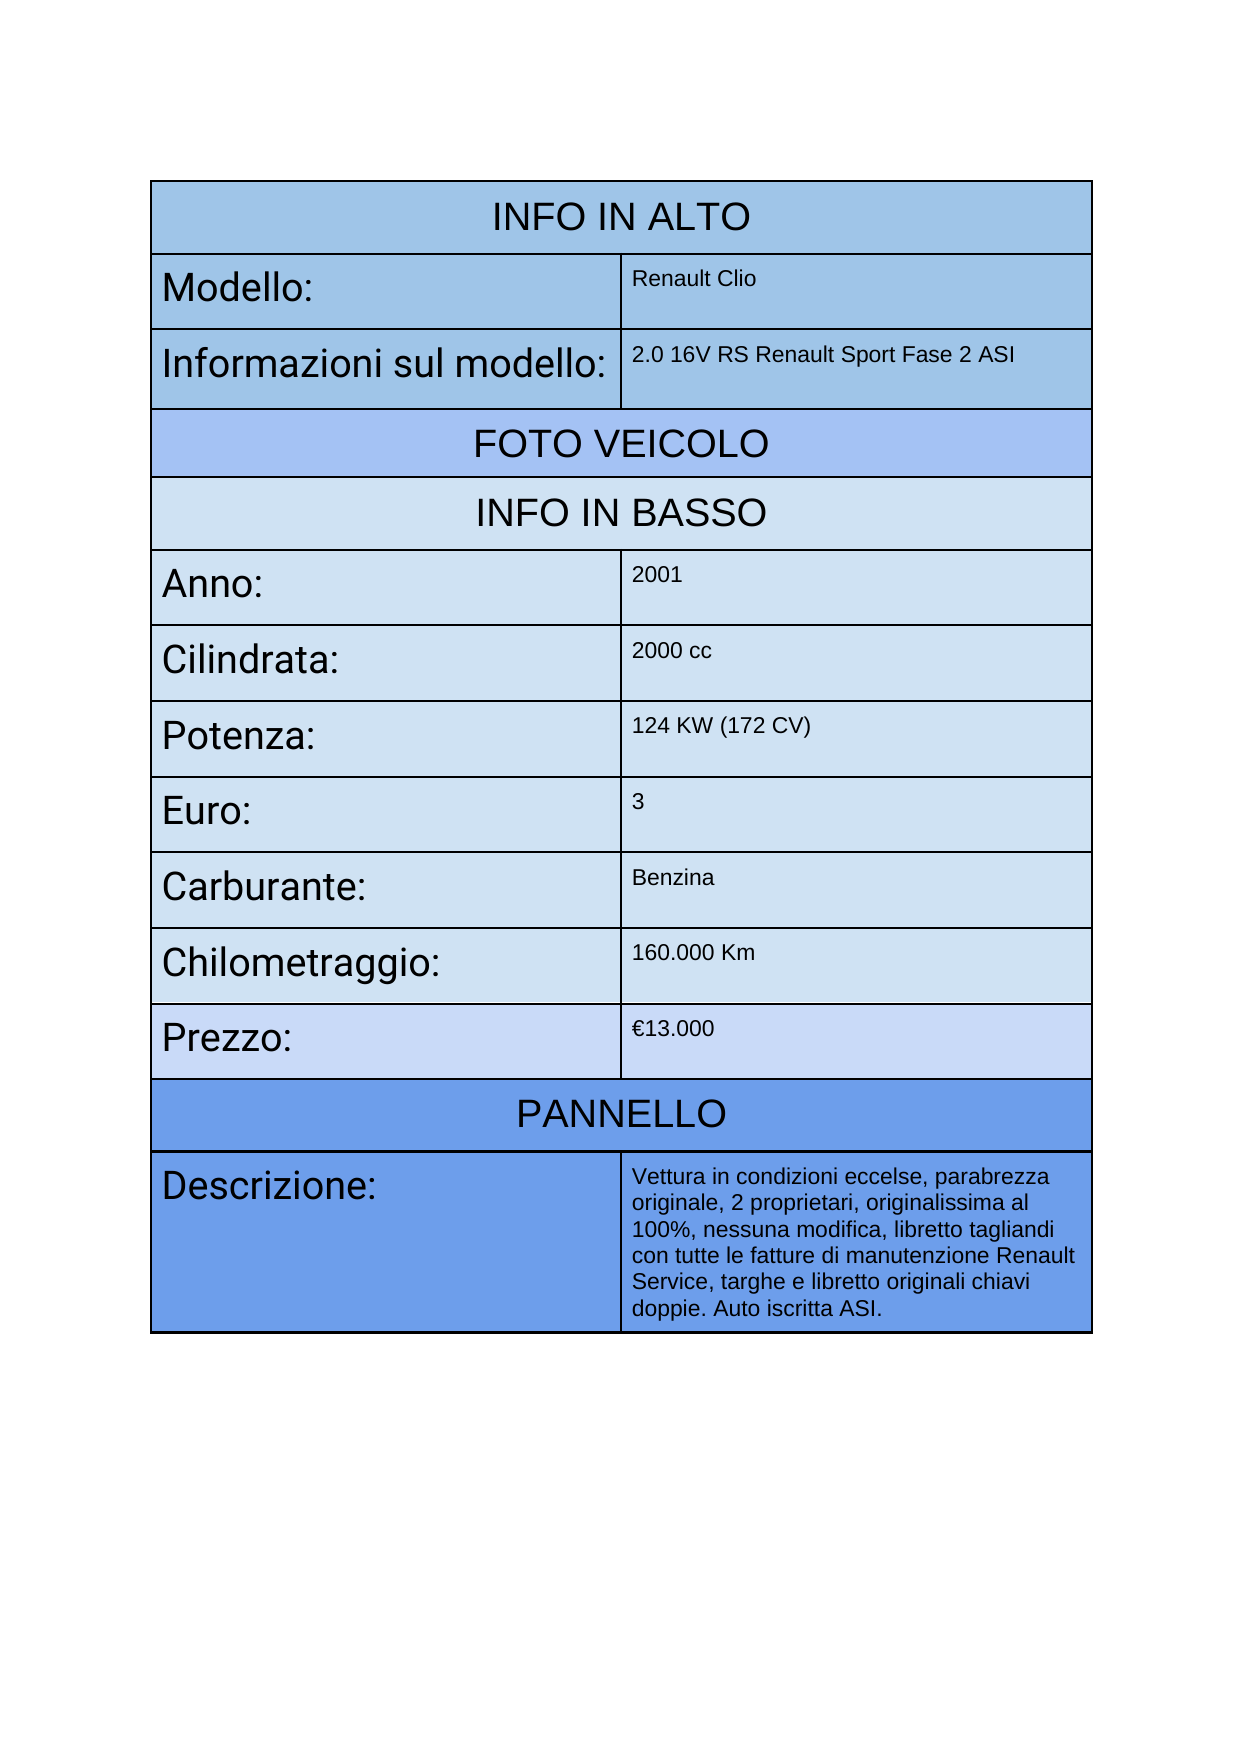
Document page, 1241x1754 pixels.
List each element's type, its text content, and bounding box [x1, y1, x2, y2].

table_cell 160.000 Km [622, 929, 1091, 1002]
table_cell PANNELLO [152, 1080, 1091, 1150]
table_cell Euro: [152, 778, 620, 851]
table_cell €13.000 [622, 1005, 1091, 1078]
table_cell 2001 [622, 551, 1091, 624]
table_cell Carburante: [152, 853, 620, 927]
table_cell 124 KW (172 CV) [622, 702, 1091, 776]
table_cell Renault Clio [622, 255, 1091, 328]
table_cell Potenza: [152, 702, 620, 776]
table_cell Descrizione: [152, 1153, 620, 1331]
table_cell 2.0 16V RS Renault Sport Fase 2 ASI [622, 330, 1091, 408]
table_cell Vettura in condizioni eccelse, parabrezza originale, 2 proprietari, originalissima al 100%, nessuna modifica, libretto tagliandi con tutte le fatture di manutenzione Renault Service, targhe e libretto originali chiavi doppie. Auto iscritta ASI. [622, 1153, 1091, 1331]
table_cell 2000 cc [622, 626, 1091, 700]
table_cell Cilindrata: [152, 626, 620, 700]
table_cell Modello: [152, 255, 620, 328]
table_cell Benzina [622, 853, 1091, 927]
table_cell FOTO VEICOLO [152, 410, 1091, 476]
table_cell Prezzo: [152, 1005, 620, 1078]
table_cell Informazioni sul modello: [152, 330, 620, 408]
table_cell 3 [622, 778, 1091, 851]
table_cell Chilometraggio: [152, 929, 620, 1002]
table_header INFO IN ALTO [152, 182, 1091, 253]
table_cell INFO IN BASSO [152, 478, 1091, 549]
table_cell Anno: [152, 551, 620, 624]
